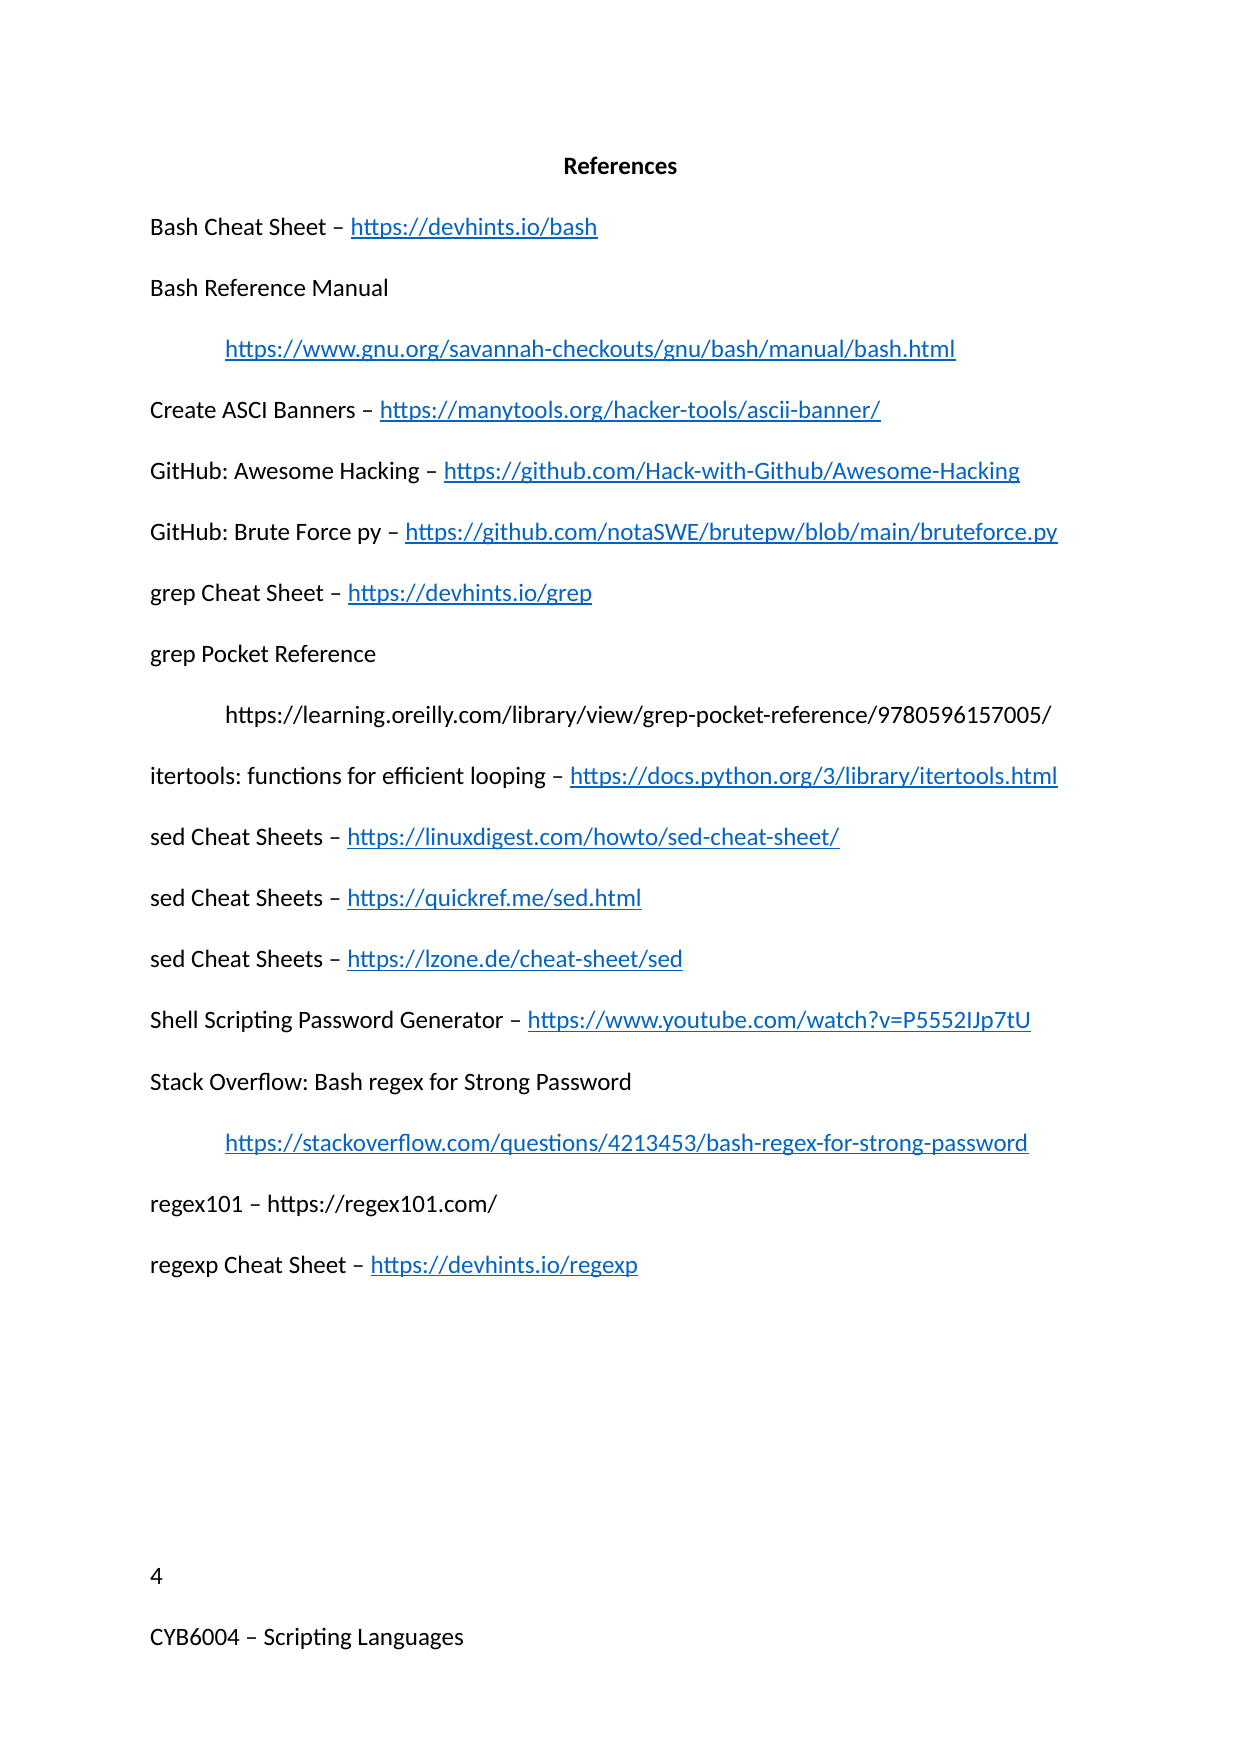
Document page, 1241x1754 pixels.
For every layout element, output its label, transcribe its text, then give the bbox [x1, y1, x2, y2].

text https://stackoverflow.com/questions/4213453/bash-regex-for-strong-password [150, 1127, 1090, 1157]
text GitHub: Awesome Hacking – https://github.com/Hack-with-Github/Awesome-Hacking [150, 455, 1090, 486]
text Bash Reference Manual [150, 272, 1090, 303]
text itertools: functions for efficient looping – https://docs.python.org/3/library/itertools.html [150, 760, 1090, 791]
text https://learning.oreilly.com/library/view/grep-pocket-reference/9780596157005/ [150, 699, 1090, 730]
text Create ASCI Banners – https://manytools.org/hacker-tools/ascii-banner/ [150, 394, 1090, 425]
text References [150, 150, 1090, 181]
text grep Pocket Reference [150, 638, 1090, 669]
text regexp Cheat Sheet – https://devhints.io/regexp [150, 1249, 1090, 1279]
text Shell Scripting Password Generator – https://www.youtube.com/watch?v=P5552IJp7tU [150, 1004, 1090, 1035]
text https://www.gnu.org/savannah-checkouts/gnu/bash/manual/bash.html [150, 333, 1090, 364]
text sed Cheat Sheets – https://quickref.me/sed.html [150, 882, 1090, 913]
text sed Cheat Sheets – https://linuxdigest.com/howto/sed-cheat-sheet/ [150, 821, 1090, 852]
text grep Cheat Sheet – https://devhints.io/grep [150, 577, 1090, 608]
text GitHub: Brute Force py – https://github.com/notaSWE/brutepw/blob/main/bruteforce.py [150, 516, 1090, 547]
text regex101 – https://regex101.com/ [150, 1188, 1090, 1218]
text sed Cheat Sheets – https://lzone.de/cheat-sheet/sed [150, 943, 1090, 974]
text Stack Overflow: Bash regex for Strong Password [150, 1066, 1090, 1096]
text Bash Cheat Sheet – https://devhints.io/bash [150, 211, 1090, 242]
